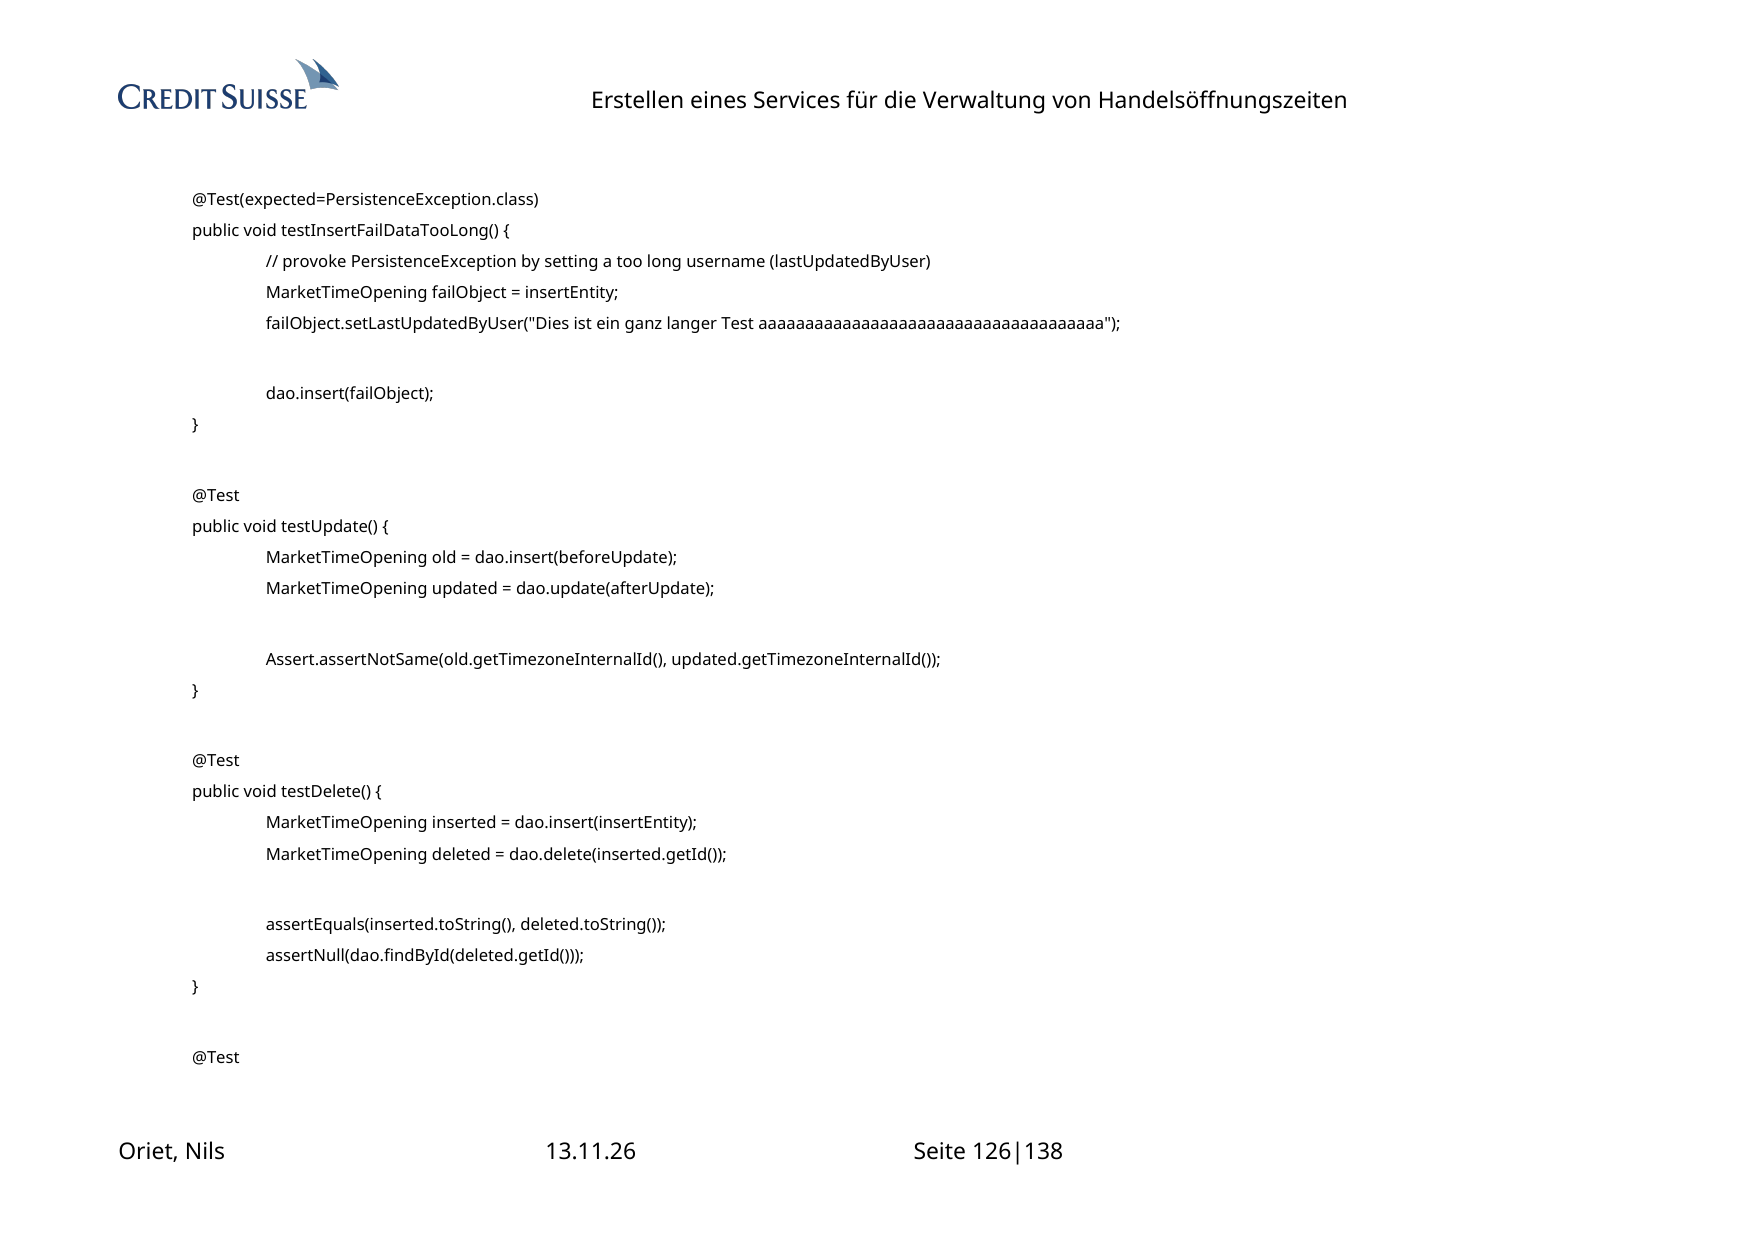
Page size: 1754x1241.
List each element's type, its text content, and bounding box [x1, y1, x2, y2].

text public void testUpdate() { [178, 515, 1606, 537]
text assertNull(dao.findById(deleted.getId())); [178, 944, 1606, 967]
picture [118, 59, 339, 109]
text MarketTimeOpening failObject = insertEntity; [178, 280, 1606, 303]
text assertEquals(inserted.toString(), deleted.toString()); [178, 913, 1606, 936]
text // provoke PersistenceException by setting a too long username (lastUpdatedByUser) [178, 249, 1606, 272]
text MarketTimeOpening deleted = dao.delete(inserted.getId()); [178, 842, 1606, 865]
text dao.insert(failObject); [178, 382, 1606, 405]
text } [178, 975, 1606, 998]
text @Test [178, 1046, 1606, 1068]
text Assert.assertNotSame(old.getTimezoneInternalId(), updated.getTimezoneInternalId()); [178, 647, 1606, 670]
text public void testInsertFailDataTooLong() { [178, 218, 1606, 241]
text @Test [178, 484, 1606, 506]
text MarketTimeOpening inserted = dao.insert(insertEntity); [178, 811, 1606, 834]
text MarketTimeOpening updated = dao.update(afterUpdate); [178, 577, 1606, 599]
text } [178, 678, 1606, 701]
text failObject.setLastUpdatedByUser("Dies ist ein ganz langer Test aaaaaaaaaaaaaaaaaaaaaaaaaaaaaaaaaaaaa"); [178, 311, 1606, 334]
text MarketTimeOpening old = dao.insert(beforeUpdate); [178, 546, 1606, 568]
text public void testDelete() { [178, 780, 1606, 803]
text @Test(expected=PersistenceException.class) [178, 187, 1606, 210]
text } [178, 413, 1606, 436]
text @Test [178, 749, 1606, 772]
